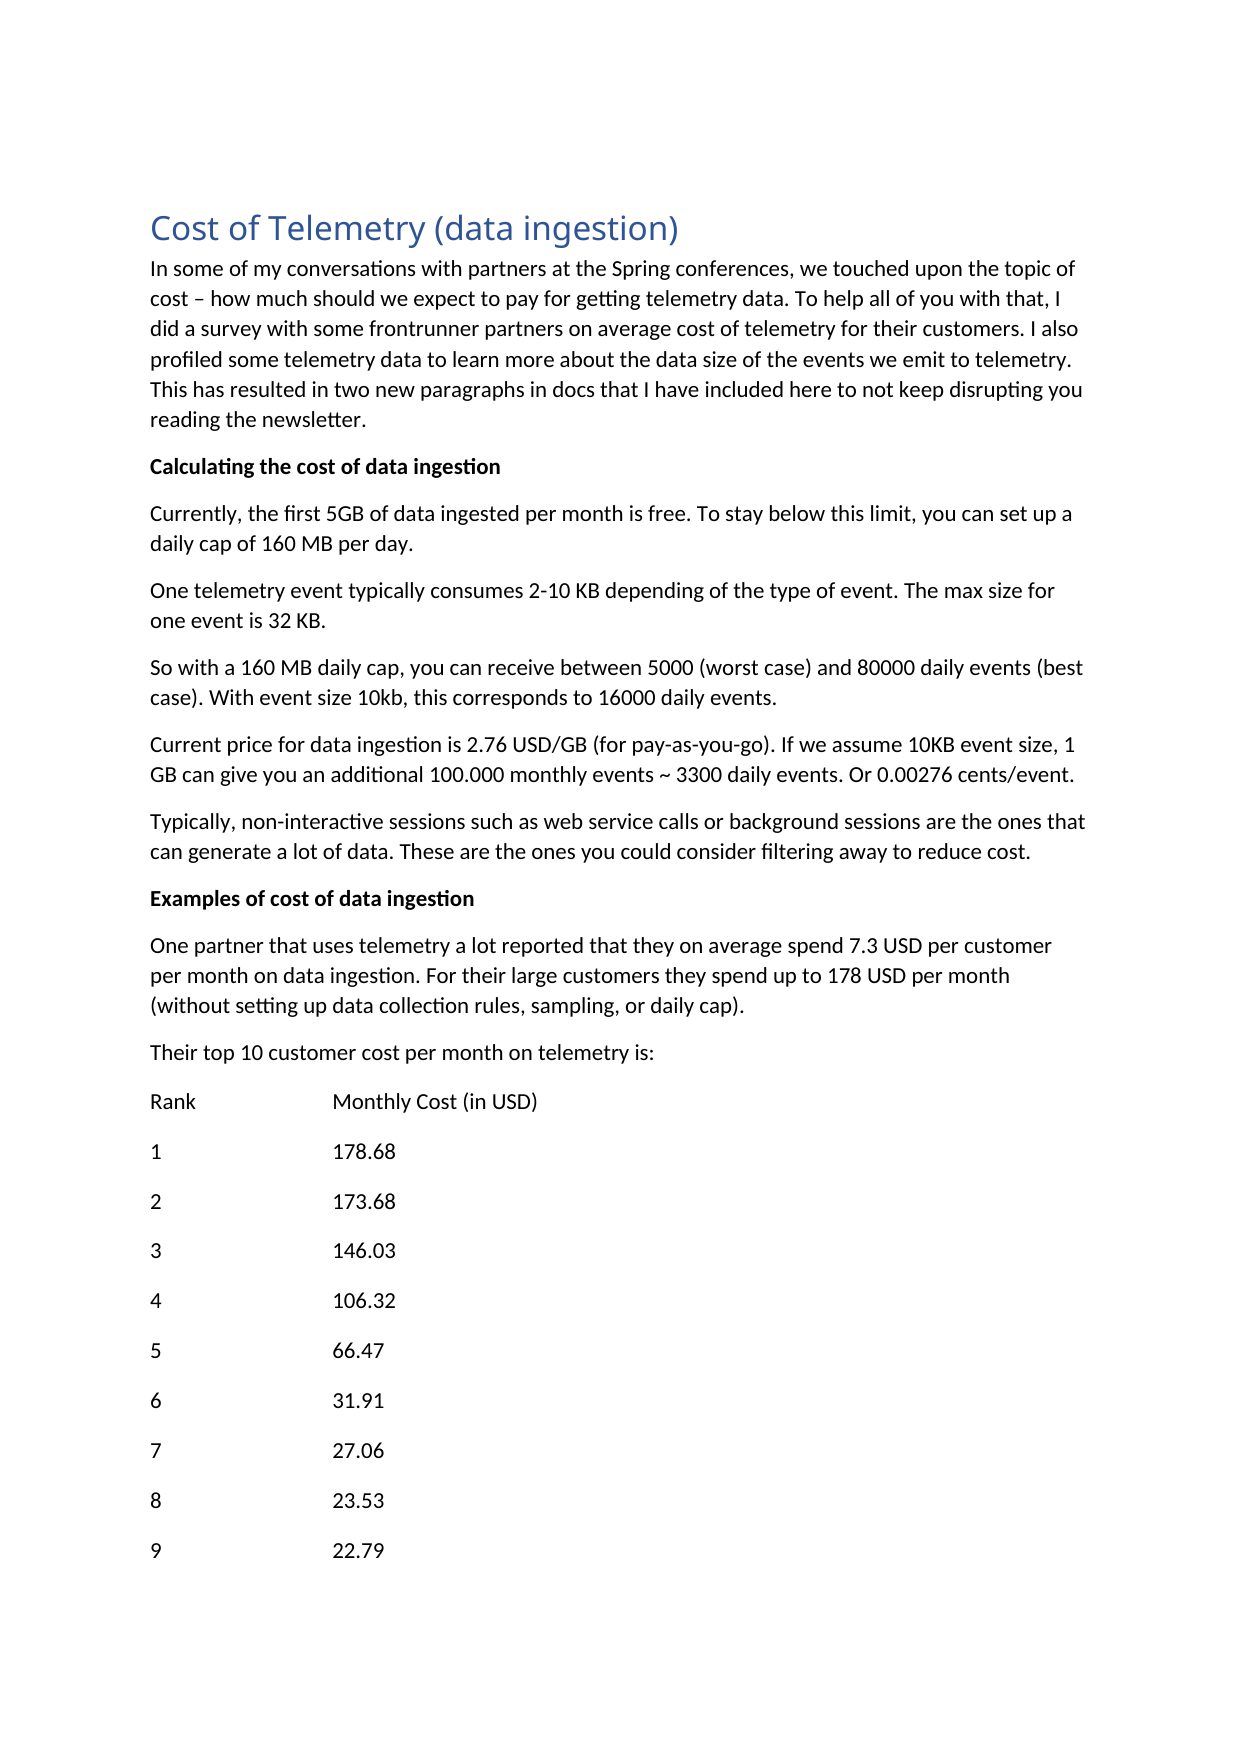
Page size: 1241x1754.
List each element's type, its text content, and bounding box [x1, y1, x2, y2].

table_cell 4 [149, 1285, 331, 1335]
text Current price for data ingestion is 2.76 USD/GB (for pay-as-you-go). If we assume 10KB event size, 1 GB can give you an additional 100.000 monthly events ~ 3300 daily events. Or 0.00276 cents/event. [150, 730, 1090, 788]
subtitle Cost of Telemetry (data ingestion) [150, 205, 1090, 251]
table_cell 7 [149, 1435, 331, 1484]
table_cell 106.32 [331, 1285, 1107, 1335]
text Calculating the cost of data ingestion [150, 452, 1090, 480]
table_cell 27.06 [331, 1435, 1107, 1484]
table_cell 8 [149, 1485, 331, 1534]
table_cell 9 [149, 1535, 331, 1584]
table_cell 146.03 [331, 1235, 1107, 1285]
text In some of my conversations with partners at the Spring conferences, we touched upon the topic of cost – how much should we expect to pay for getting telemetry data. To help all of you with that, I did a survey with some frontrunner partners on average cost of telemetry for their customers. I also profiled some telemetry data to learn more about the data size of the events we emit to telemetry. This has resulted in two new paragraphs in docs that I have included here to not keep disrupting you reading the newsletter. [150, 254, 1090, 433]
table_cell 23.53 [331, 1485, 1107, 1534]
text One partner that uses telemetry a lot reported that they on average spend 7.3 USD per customer per month on data ingestion. For their large customers they spend up to 178 USD per month (without setting up data collection rules, sampling, or daily cap). [150, 931, 1090, 1020]
text So with a 160 MB daily cap, you can receive between 5000 (worst case) and 80000 daily events (best case). With event size 10kb, this corresponds to 16000 daily events. [150, 653, 1090, 711]
table_cell 5 [149, 1335, 331, 1385]
table_cell 6 [149, 1385, 331, 1435]
table_cell 31.91 [331, 1385, 1107, 1435]
text Typically, non-interactive sessions such as web service calls or background sessions are the ones that can generate a lot of data. These are the ones you could consider filtering away to reduce cost. [150, 807, 1090, 866]
text Currently, the first 5GB of data ingested per month is free. To stay below this limit, you can set up a daily cap of 160 MB per day. [150, 499, 1090, 557]
table_cell 173.68 [331, 1185, 1107, 1235]
text Their top 10 customer cost per month on telemetry is: [150, 1038, 1090, 1067]
table_cell 3 [149, 1235, 331, 1285]
table_header Monthly Cost (in USD) [331, 1085, 1107, 1135]
table_cell 22.79 [331, 1535, 1107, 1584]
table_cell 178.68 [331, 1135, 1107, 1185]
table_header Rank [149, 1085, 331, 1135]
table_cell 1 [149, 1135, 331, 1185]
table_cell 2 [149, 1185, 331, 1235]
table_cell 66.47 [331, 1335, 1107, 1385]
text One telemetry event typically consumes 2-10 KB depending of the type of event. The max size for one event is 32 KB. [150, 576, 1090, 634]
text Examples of cost of data ingestion [150, 884, 1090, 912]
